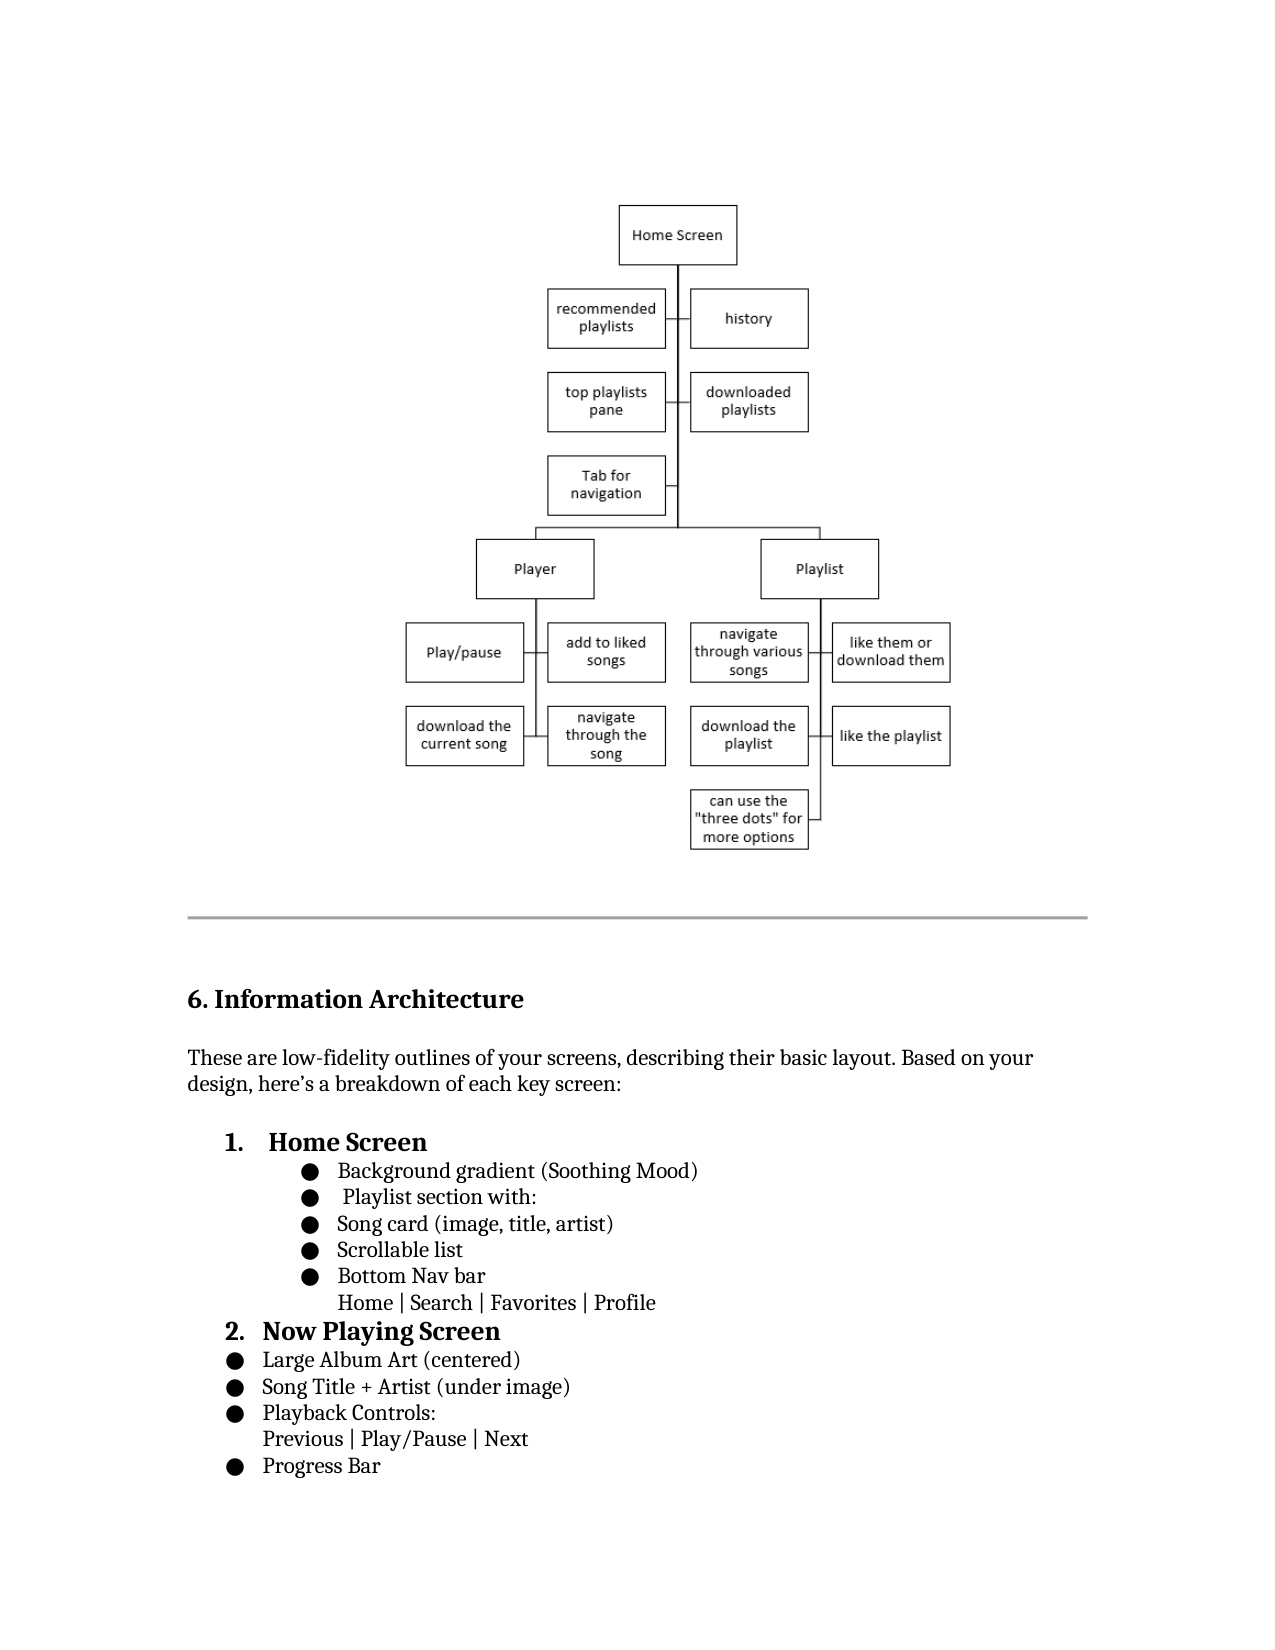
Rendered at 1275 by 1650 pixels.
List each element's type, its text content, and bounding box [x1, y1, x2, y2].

text These are low-fidelity outlines of your screens, describing their basic layout. Based on your design, here’s a breakdown of each key screen: [187, 1045, 1087, 1097]
list Song card (image, title, artist) [300, 1211, 1087, 1237]
list Now Playing Screen [225, 1316, 1087, 1347]
list Large Album Art (centered) [225, 1347, 1087, 1373]
list Background gradient (Soothing Mood) [300, 1158, 1087, 1184]
list Scrollable list [300, 1237, 1087, 1263]
list Bottom Nav bar Home | Search | Favorites | Profile [300, 1263, 1087, 1316]
list Playlist section with: [300, 1184, 1087, 1211]
list Progress Bar [225, 1452, 1087, 1479]
text 6. Information Architecture [187, 984, 1087, 1015]
subtitle Home Screen [225, 1127, 1087, 1158]
list Song Title + Artist (under image) [225, 1373, 1087, 1400]
list Playback Controls: Previous | Play/Pause | Next [225, 1400, 1087, 1452]
picture [187, 150, 1088, 875]
